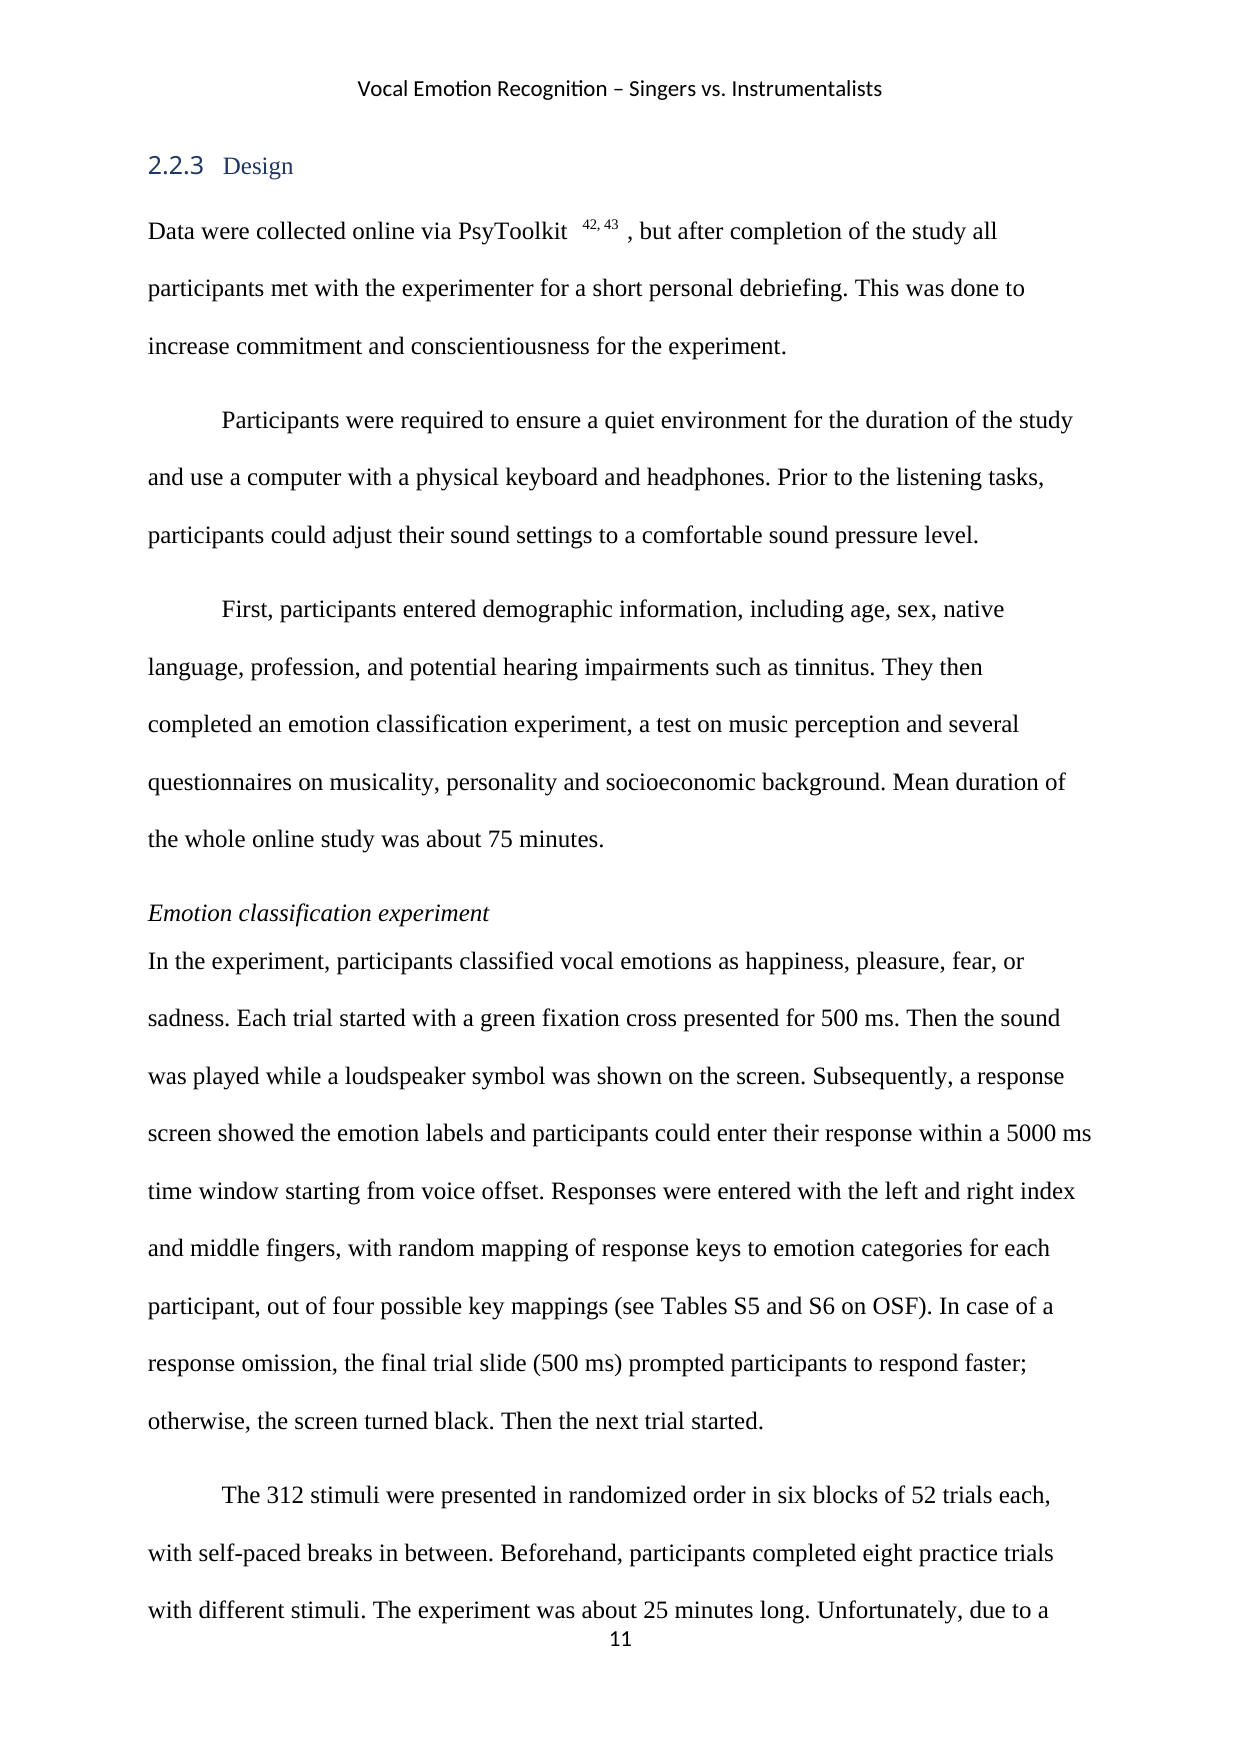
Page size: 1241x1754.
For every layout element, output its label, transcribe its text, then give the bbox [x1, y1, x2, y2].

text Data were collected online via PsyToolkit , but after completion of the study all participants met with the experimenter for a short personal debriefing. This was done to increase commitment and conscientiousness for the experiment. [148, 216, 1093, 359]
text First, participants entered demographic information, including age, sex, native language, profession, and potential hearing impairments such as tinnitus. They then completed an emotion classification experiment, a test on music perception and several questionnaires on musicality, personality and socioeconomic background. Mean duration of the whole online study was about 75 minutes. [148, 594, 1093, 853]
text Emotion classification experiment [148, 898, 1093, 927]
subtitle Design [148, 148, 1093, 182]
text Participants were required to ensure a quiet environment for the duration of the study and use a computer with a physical keyboard and headphones. Prior to the listening tasks, participants could adjust their sound settings to a comfortable sound pressure level. [148, 405, 1093, 549]
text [148, 1480, 1093, 1624]
text In the experiment, participants classified vocal emotions as happiness, pleasure, fear, or sadness. Each trial started with a green fixation cross presented for 500 ms. Then the sound was played while a loudspeaker symbol was shown on the screen. Subsequently, a response screen showed the emotion labels and participants could enter their response within a 5000 ms time window starting from voice offset. Responses were entered with the left and right index and middle fingers, with random mapping of response keys to emotion categories for each participant, out of four possible key mappings (see Tables S5 and S6 on OSF). In case of a response omission, the final trial slide (500 ms) prompted participants to respond faster; otherwise, the screen turned black. Then the next trial started. [148, 946, 1093, 1435]
